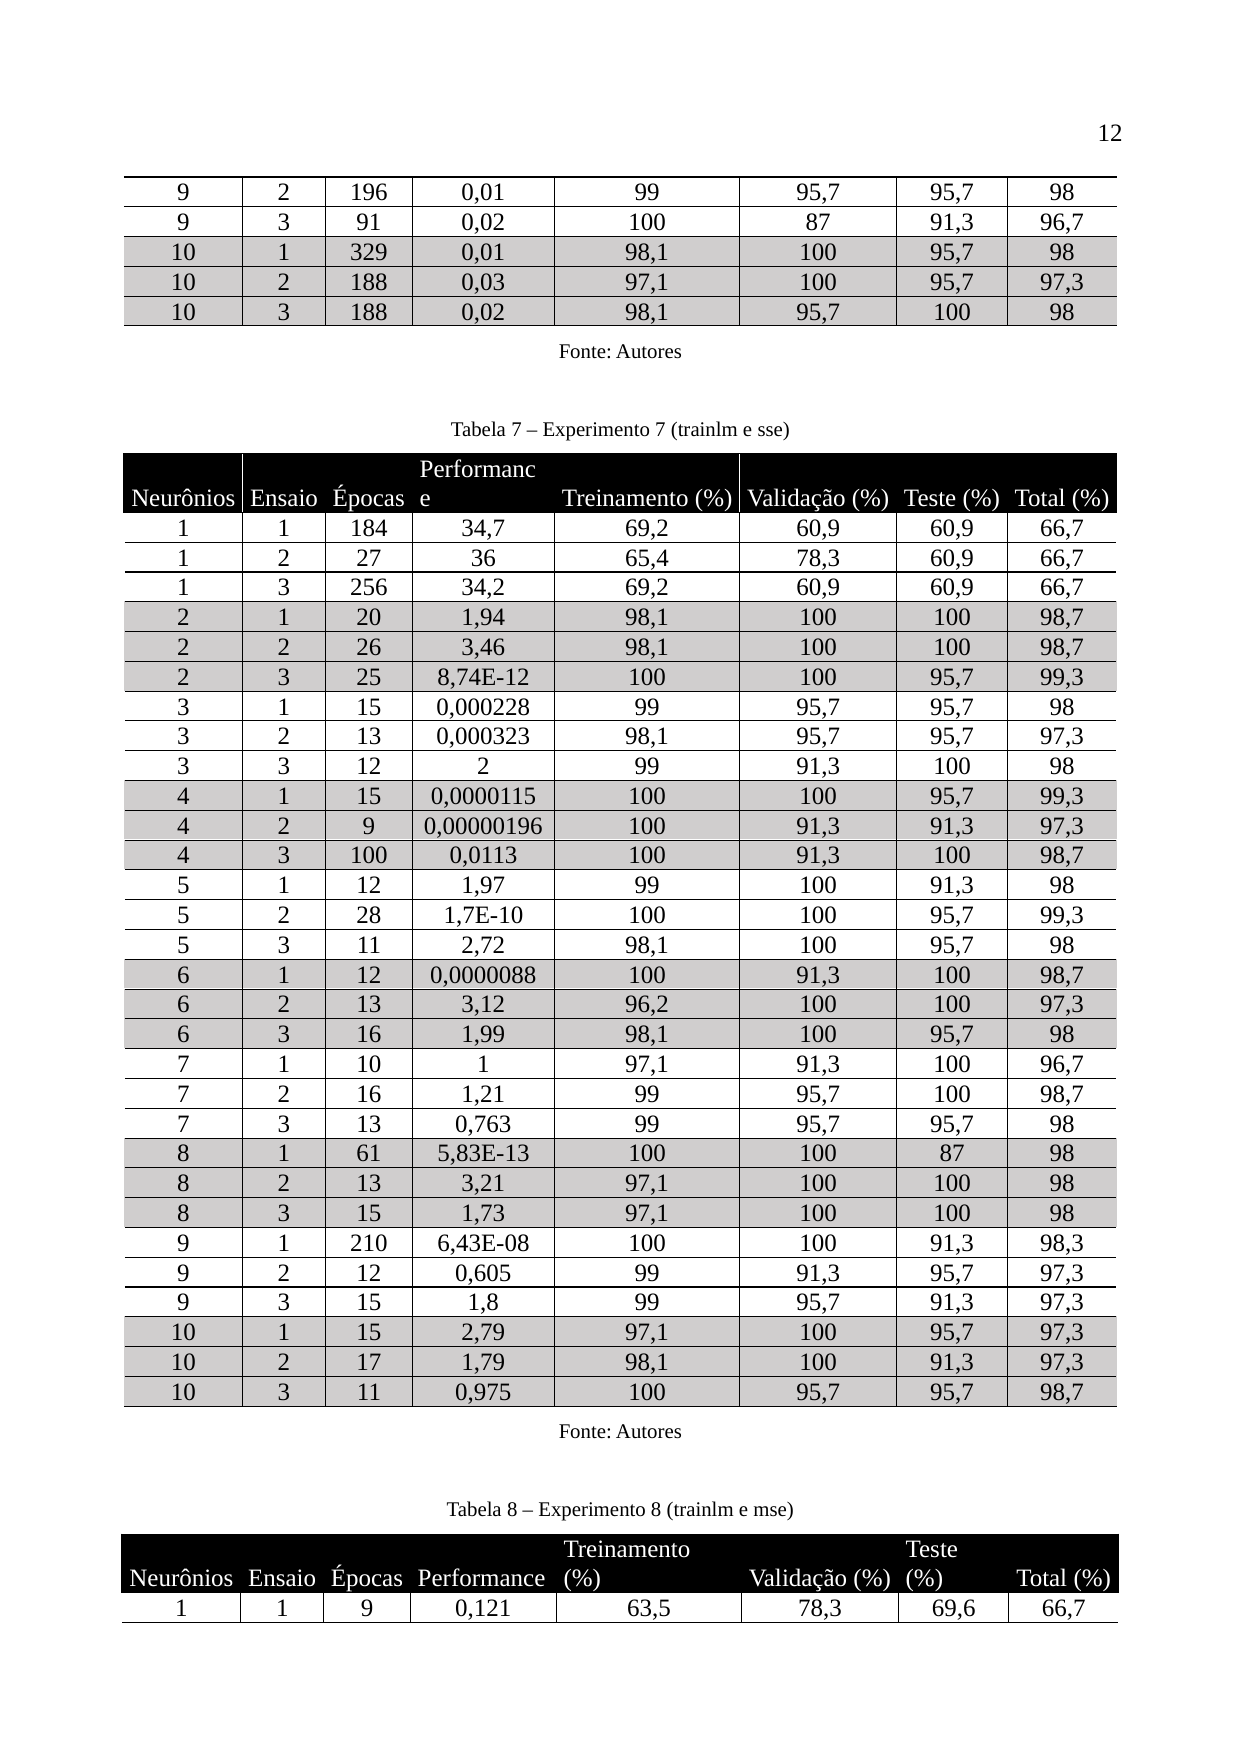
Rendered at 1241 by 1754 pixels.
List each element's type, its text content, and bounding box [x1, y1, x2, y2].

table_cell 100 [897, 1168, 1007, 1197]
table_cell 61 [326, 1139, 412, 1167]
table_cell 95,7 [897, 781, 1007, 810]
table_cell 1 [413, 1049, 554, 1078]
table_cell 12 [326, 1258, 412, 1286]
table_cell 2 [243, 811, 325, 839]
table_cell 100 [897, 841, 1007, 869]
table_cell 13 [326, 990, 412, 1018]
table_cell 15 [326, 1317, 412, 1346]
table_cell 97,1 [555, 1168, 739, 1197]
table_cell 95,7 [897, 1377, 1007, 1406]
table_cell 95,7 [897, 1258, 1007, 1286]
table_cell 100 [740, 930, 896, 959]
table_cell 2 [243, 178, 325, 206]
table_header Teste (%) [898, 1535, 1009, 1592]
table_cell 20 [326, 602, 412, 631]
table_cell 9 [324, 1593, 410, 1622]
table_cell 91,3 [740, 1049, 896, 1078]
table_cell 98,1 [555, 297, 739, 325]
table_cell 6 [124, 990, 242, 1018]
table_cell 60,9 [897, 573, 1007, 601]
table_cell 1,79 [413, 1347, 554, 1376]
table_cell 100 [740, 1168, 896, 1197]
table_cell 34,7 [413, 513, 554, 542]
table_cell 91,3 [897, 1228, 1007, 1257]
table_cell 98 [1008, 869, 1117, 899]
table_cell 91,3 [740, 751, 896, 780]
table_cell 0,01 [413, 178, 554, 206]
table_cell 13 [326, 721, 412, 750]
table_cell 3 [243, 751, 325, 780]
table_header Épocas [323, 1535, 410, 1592]
table_cell 60,9 [740, 513, 896, 542]
table_cell 66,7 [1008, 513, 1117, 542]
table_cell 28 [326, 900, 412, 929]
table_cell 95,7 [897, 178, 1007, 206]
table_cell 98,7 [1008, 601, 1117, 631]
table_cell 98,7 [1008, 1376, 1117, 1406]
table_cell 3 [124, 751, 242, 780]
table_cell 100 [555, 1228, 739, 1257]
table_cell 100 [897, 1079, 1007, 1108]
table_cell 9 [124, 1228, 242, 1257]
table_cell 1,7E-10 [413, 900, 554, 929]
table_cell 95,7 [897, 1109, 1007, 1137]
table_cell 256 [326, 573, 412, 601]
table_header Validação (%) [740, 454, 896, 512]
table_cell 3 [124, 721, 242, 750]
table_cell 1 [122, 1593, 240, 1622]
table_cell 16 [326, 1079, 412, 1108]
table_cell 100 [555, 841, 739, 869]
table_cell 69,6 [899, 1593, 1008, 1622]
table_cell 6 [124, 1019, 242, 1048]
table_cell 97,3 [1008, 989, 1117, 1018]
table_cell 91,3 [897, 207, 1007, 236]
table_cell 66,7 [1008, 571, 1117, 601]
table_cell 95,7 [740, 297, 896, 325]
table_cell 100 [740, 662, 896, 691]
table_cell 1 [243, 692, 325, 720]
table_cell 100 [326, 841, 412, 869]
table_cell 97,1 [555, 1198, 739, 1227]
table_cell 34,2 [413, 573, 554, 601]
table_cell 3 [243, 1109, 325, 1137]
table_cell 100 [740, 1347, 896, 1376]
table_cell 10 [124, 297, 242, 325]
table_cell 0,605 [413, 1258, 554, 1286]
table_cell 1 [243, 781, 325, 810]
table_cell 0,02 [413, 297, 554, 325]
table_cell 100 [897, 297, 1007, 325]
table_header Ensaio [243, 454, 325, 512]
table_cell 1 [243, 602, 325, 631]
table_cell 2 [243, 632, 325, 661]
table_cell 97,3 [1008, 1346, 1117, 1376]
table_cell 7 [124, 1109, 242, 1137]
table_cell 188 [326, 267, 412, 296]
table_cell 91,3 [740, 960, 896, 988]
table_cell 6,43E-08 [413, 1228, 554, 1257]
table_cell 60,9 [897, 543, 1007, 571]
table_cell 4 [124, 811, 242, 839]
table_cell 2 [243, 1258, 325, 1286]
table_cell 0,763 [413, 1109, 554, 1137]
table_cell 87 [740, 207, 896, 236]
table_cell 1 [243, 1317, 325, 1346]
table_cell 3 [243, 841, 325, 869]
table_cell 95,7 [897, 662, 1007, 691]
table_cell 0,0000088 [413, 960, 554, 988]
table_cell 3 [243, 573, 325, 601]
table_cell 10 [124, 1347, 242, 1376]
table_cell 10 [124, 1317, 242, 1346]
table_cell 100 [555, 900, 739, 929]
table_cell 2 [124, 662, 242, 691]
table_header Performance [412, 454, 554, 512]
table_cell 91,3 [897, 1347, 1007, 1376]
table_cell 4 [124, 841, 242, 869]
table_cell 2,72 [413, 930, 554, 959]
table_cell 1 [243, 237, 325, 266]
table_cell 98 [1008, 1108, 1117, 1137]
table_header Ensaio [241, 1535, 323, 1592]
table_cell 98 [1008, 1167, 1117, 1197]
table_cell 8 [124, 1139, 242, 1167]
table_cell 98 [1008, 929, 1117, 959]
table_cell 100 [897, 1049, 1007, 1078]
table_cell 87 [897, 1139, 1007, 1167]
table_cell 100 [740, 900, 896, 929]
table_cell 100 [897, 751, 1007, 780]
table_cell 13 [326, 1109, 412, 1137]
table_cell 69,2 [555, 573, 739, 601]
table_cell 0,000323 [413, 721, 554, 750]
table_cell 1 [243, 1139, 325, 1167]
table_cell 3 [243, 1019, 325, 1048]
table_cell 100 [740, 781, 896, 810]
table_cell 1 [241, 1593, 323, 1622]
text Tabela 8 – Experimento 8 (trainlm e mse) [118, 1497, 1122, 1521]
table_cell 100 [740, 990, 896, 1018]
table_cell 91 [326, 207, 412, 236]
table_cell 97,3 [1008, 267, 1117, 296]
table_cell 96,7 [1008, 1048, 1117, 1078]
table_cell 3 [243, 1288, 325, 1316]
table_header Total (%) [1009, 1535, 1118, 1592]
table_cell 100 [555, 781, 739, 810]
table_cell 91,3 [897, 870, 1007, 899]
table_cell 9 [124, 178, 242, 206]
table_cell 3 [243, 1198, 325, 1227]
table_cell 78,3 [740, 543, 896, 571]
table_header Treinamento (%) [556, 1535, 741, 1592]
table_header Treinamento (%) [554, 454, 739, 512]
table_cell 9 [124, 207, 242, 236]
table_cell 26 [326, 632, 412, 661]
table_cell 98 [1008, 1018, 1117, 1048]
table_cell 3 [243, 1377, 325, 1406]
table_cell 12 [326, 751, 412, 780]
table_cell 100 [555, 960, 739, 988]
table_cell 3 [243, 297, 325, 325]
table_cell 97,1 [555, 1317, 739, 1346]
table_cell 25 [326, 662, 412, 691]
table_cell 95,7 [740, 692, 896, 720]
table_cell 97,3 [1008, 720, 1117, 750]
table_cell 8 [124, 1168, 242, 1197]
table_cell 99 [555, 1258, 739, 1286]
table_cell 100 [897, 960, 1007, 988]
table_cell 9 [124, 1258, 242, 1286]
table_cell 100 [740, 267, 896, 296]
table_cell 7 [124, 1049, 242, 1078]
table_cell 91,3 [740, 1258, 896, 1286]
table_cell 98,1 [555, 237, 739, 266]
table_cell 3 [243, 930, 325, 959]
table_cell 10 [124, 267, 242, 296]
table_cell 97,3 [1008, 1257, 1117, 1286]
table_cell 100 [740, 1139, 896, 1167]
table_cell 91,3 [740, 841, 896, 869]
table_cell 184 [326, 513, 412, 542]
table_cell 2 [243, 990, 325, 1018]
table_cell 98,7 [1008, 959, 1117, 988]
table_cell 100 [555, 811, 739, 839]
table_cell 99 [555, 178, 739, 206]
table_cell 78,3 [742, 1593, 898, 1622]
table_cell 99 [555, 1079, 739, 1108]
text Tabela 7 – Experimento 7 (trainlm e sse) [118, 417, 1122, 441]
table_cell 1 [124, 513, 242, 542]
table_cell 1 [243, 870, 325, 899]
table_cell 2 [243, 1347, 325, 1376]
table_cell 98 [1008, 178, 1117, 206]
table_cell 11 [326, 1377, 412, 1406]
table_cell 0,02 [413, 207, 554, 236]
table_cell 100 [740, 1019, 896, 1048]
table_cell 1 [243, 513, 325, 542]
table_cell 0,00000196 [413, 811, 554, 839]
table_cell 1 [243, 960, 325, 988]
table_cell 69,2 [555, 513, 739, 542]
table_cell 95,7 [740, 1109, 896, 1137]
table_cell 2 [243, 1079, 325, 1108]
table_cell 3 [243, 207, 325, 236]
table_cell 5,83E-13 [413, 1139, 554, 1167]
table_header Validação (%) [741, 1535, 898, 1592]
table_header Total (%) [1007, 454, 1116, 512]
table_cell 3 [243, 662, 325, 691]
table_cell 99 [555, 751, 739, 780]
table_cell 63,5 [557, 1593, 741, 1622]
table_cell 100 [740, 602, 896, 631]
table_cell 1 [243, 1228, 325, 1257]
table_header Performance [410, 1535, 556, 1592]
table_cell 98 [1008, 297, 1117, 325]
table_cell 96,2 [555, 990, 739, 1018]
table_cell 98 [1008, 1197, 1117, 1227]
table_cell 7 [124, 1079, 242, 1108]
table_cell 98,3 [1008, 1227, 1117, 1257]
table_cell 8,74E-12 [413, 662, 554, 691]
table_cell 2 [243, 721, 325, 750]
table_cell 98,7 [1008, 840, 1117, 869]
table_cell 95,7 [740, 1079, 896, 1108]
table_cell 97,3 [1008, 1316, 1117, 1346]
table_cell 0,0000115 [413, 781, 554, 810]
table_cell 95,7 [897, 267, 1007, 296]
table_cell 97,1 [555, 1049, 739, 1078]
table_cell 95,7 [897, 237, 1007, 266]
table_cell 98,1 [555, 632, 739, 661]
table_cell 3 [124, 692, 242, 720]
table_cell 13 [326, 1168, 412, 1197]
table_cell 100 [897, 632, 1007, 661]
table_cell 99,3 [1008, 780, 1117, 810]
table_cell 1,94 [413, 602, 554, 631]
table_cell 100 [740, 870, 896, 899]
table_cell 188 [326, 297, 412, 325]
table_cell 95,7 [897, 1019, 1007, 1048]
table_cell 95,7 [897, 930, 1007, 959]
table_cell 9 [326, 811, 412, 839]
table_header Épocas [325, 454, 412, 512]
table_cell 100 [555, 207, 739, 236]
table_cell 1 [243, 1049, 325, 1078]
table_cell 12 [326, 870, 412, 899]
table_cell 98,1 [555, 1347, 739, 1376]
table_cell 100 [555, 662, 739, 691]
table_cell 10 [124, 1377, 242, 1406]
table_cell 95,7 [897, 900, 1007, 929]
table_cell 98 [1008, 1138, 1117, 1167]
table_cell 16 [326, 1019, 412, 1048]
table_header Neurônios [124, 454, 242, 512]
table_cell 99 [555, 692, 739, 720]
table_cell 0,0113 [413, 841, 554, 869]
table_cell 36 [413, 543, 554, 571]
table_cell 60,9 [897, 513, 1007, 542]
table_cell 98 [1008, 691, 1117, 720]
table_cell 95,7 [897, 721, 1007, 750]
table_cell 27 [326, 543, 412, 571]
table_cell 15 [326, 1288, 412, 1316]
table_cell 5 [124, 900, 242, 929]
table_cell 15 [326, 781, 412, 810]
table_cell 100 [897, 602, 1007, 631]
table_cell 91,3 [897, 1288, 1007, 1316]
table_cell 2 [124, 602, 242, 631]
table_cell 5 [124, 870, 242, 899]
table_cell 98 [1008, 750, 1117, 780]
table_cell 2 [243, 900, 325, 929]
table_cell 3,46 [413, 632, 554, 661]
table_cell 11 [326, 930, 412, 959]
table_cell 98,1 [555, 602, 739, 631]
table_cell 10 [124, 237, 242, 266]
table_cell 98,7 [1008, 1078, 1117, 1108]
table_cell 2 [243, 543, 325, 571]
table_cell 2,79 [413, 1317, 554, 1346]
table_cell 196 [326, 178, 412, 206]
table_header Neurônios [122, 1535, 241, 1592]
table_cell 100 [555, 1377, 739, 1406]
table_cell 100 [740, 237, 896, 266]
table_cell 100 [740, 1228, 896, 1257]
table_cell 3,12 [413, 990, 554, 1018]
table_cell 100 [740, 1198, 896, 1227]
table_cell 329 [326, 237, 412, 266]
table_cell 6 [124, 960, 242, 988]
table_cell 100 [740, 1317, 896, 1346]
table_cell 99 [555, 1109, 739, 1137]
table_cell 0,121 [411, 1593, 556, 1622]
table_cell 0,000228 [413, 692, 554, 720]
table_cell 66,7 [1009, 1593, 1118, 1622]
table_cell 100 [740, 632, 896, 661]
table_cell 0,01 [413, 237, 554, 266]
table_cell 12 [326, 960, 412, 988]
table_cell 15 [326, 692, 412, 720]
table_cell 1 [124, 572, 242, 601]
table_cell 17 [326, 1347, 412, 1376]
table_cell 0,975 [413, 1377, 554, 1406]
table_cell 1,99 [413, 1019, 554, 1048]
table_cell 1,97 [413, 870, 554, 899]
table_header Teste (%) [896, 454, 1007, 512]
table_cell 210 [326, 1228, 412, 1257]
table_cell 99,3 [1008, 899, 1117, 929]
table_cell 2 [243, 1168, 325, 1197]
text Fonte: Autores [118, 339, 1122, 363]
table_cell 2 [124, 632, 242, 661]
table_cell 9 [124, 1287, 242, 1316]
table_cell 100 [555, 1139, 739, 1167]
table_cell 10 [326, 1049, 412, 1078]
table_cell 98,1 [555, 1019, 739, 1048]
table_cell 97,3 [1008, 810, 1117, 839]
table_cell 1,73 [413, 1198, 554, 1227]
table_cell 15 [326, 1198, 412, 1227]
table_cell 66,7 [1008, 542, 1117, 571]
table_cell 98,1 [555, 721, 739, 750]
table_cell 8 [124, 1198, 242, 1227]
table_cell 1,8 [413, 1288, 554, 1316]
table_cell 1,21 [413, 1079, 554, 1108]
table_cell 91,3 [897, 811, 1007, 839]
table_cell 99 [555, 870, 739, 899]
table_cell 2 [413, 751, 554, 780]
table_cell 3,21 [413, 1168, 554, 1197]
table_cell 98 [1008, 237, 1117, 266]
table_cell 65,4 [555, 543, 739, 571]
table_cell 98,1 [555, 930, 739, 959]
table_cell 95,7 [897, 1317, 1007, 1346]
table_cell 0,03 [413, 267, 554, 296]
table_cell 91,3 [740, 811, 896, 839]
text Fonte: Autores [118, 1419, 1122, 1443]
table_cell 2 [243, 267, 325, 296]
table_cell 95,7 [897, 692, 1007, 720]
table_cell 4 [124, 781, 242, 810]
table_cell 95,7 [740, 1288, 896, 1316]
table_cell 95,7 [740, 1377, 896, 1406]
table_cell 1 [124, 543, 242, 571]
table_cell 95,7 [740, 178, 896, 206]
table_cell 95,7 [740, 721, 896, 750]
table_cell 100 [897, 990, 1007, 1018]
table_cell 97,1 [555, 267, 739, 296]
table_cell 99,3 [1008, 661, 1117, 691]
table_cell 97,3 [1008, 1286, 1117, 1316]
table_cell 99 [555, 1288, 739, 1316]
table_cell 98,7 [1008, 631, 1117, 661]
table_cell 5 [124, 930, 242, 959]
table_cell 100 [897, 1198, 1007, 1227]
table_cell 96,7 [1008, 207, 1117, 236]
table_cell 60,9 [740, 573, 896, 601]
